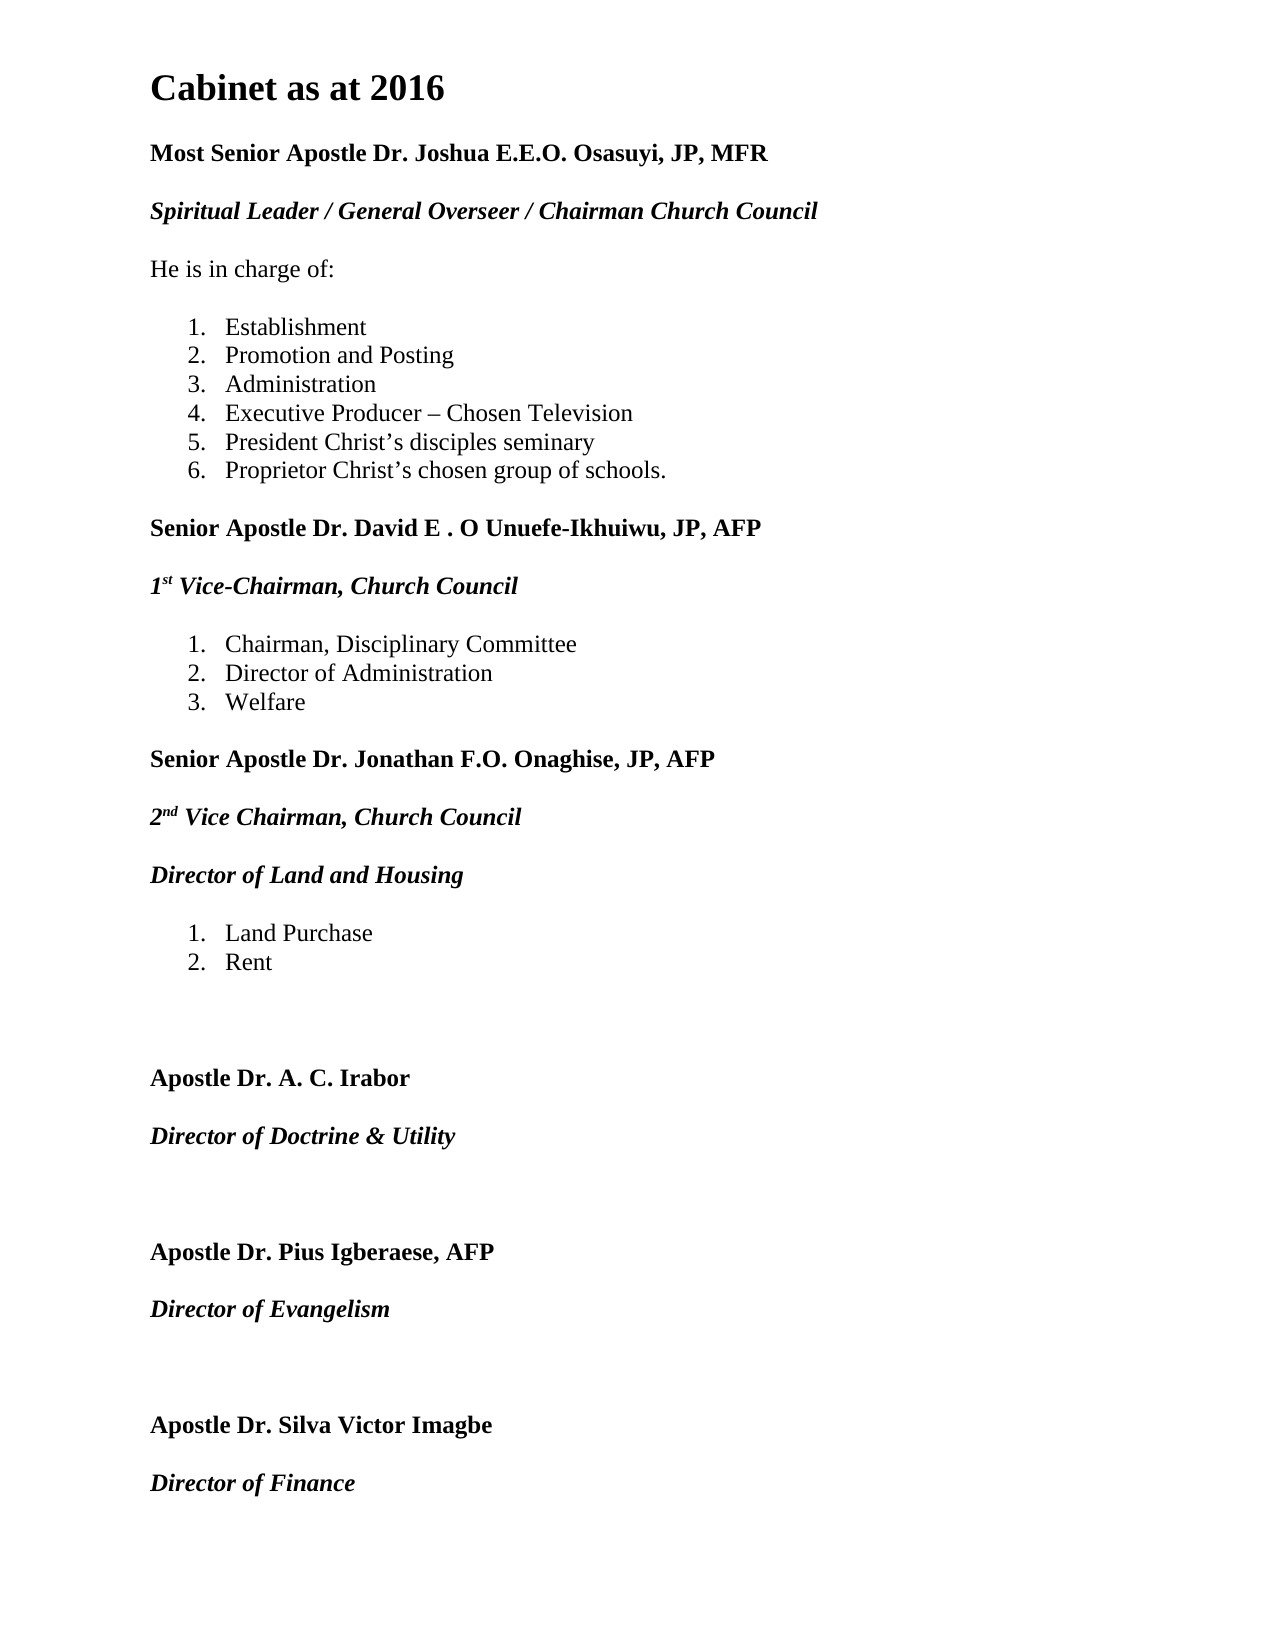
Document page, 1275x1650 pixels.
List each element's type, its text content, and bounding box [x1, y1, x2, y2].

text Apostle Dr. Silva Victor Imagbe [150, 1410, 1125, 1439]
text Director of Finance [150, 1468, 1125, 1497]
list Director of Administration [187, 658, 1125, 687]
list Land Purchase [187, 918, 1125, 947]
list President Christ’s disciples seminary [187, 427, 1125, 455]
text He is in charge of: [150, 254, 1125, 282]
text Director of Doctrine & Utility [150, 1121, 1125, 1149]
list Promotion and Posting [187, 340, 1125, 369]
list Proprietor Christ’s chosen group of schools. [187, 455, 1125, 484]
text Director of Land and Housing [150, 860, 1125, 889]
list Rent [187, 947, 1125, 976]
text Cabinet as at 2016 [150, 66, 1125, 109]
list Executive Producer – Chosen Television [187, 398, 1125, 427]
list Welfare [187, 687, 1125, 715]
text Spiritual Leader / General Overseer / Chairman Church Council [150, 196, 1125, 224]
text Senior Apostle Dr. Jonathan F.O. Onaghise, JP, AFP [150, 744, 1125, 773]
text Apostle Dr. A. C. Irabor [150, 1063, 1125, 1092]
list Establishment [187, 312, 1125, 340]
text Apostle Dr. Pius Igberaese, AFP [150, 1237, 1125, 1265]
text Senior Apostle Dr. David E . O Unuefe-Ikhuiwu, JP, AFP [150, 513, 1125, 542]
text Most Senior Apostle Dr. Joshua E.E.O. Osasuyi, JP, MFR [150, 138, 1125, 167]
text 2nd Vice Chairman, Church Council [150, 802, 1125, 831]
list Chairman, Disciplinary Committee [187, 629, 1125, 658]
list Administration [187, 369, 1125, 398]
text Director of Evangelism [150, 1294, 1125, 1323]
text 1st Vice-Chairman, Church Council [150, 571, 1125, 600]
